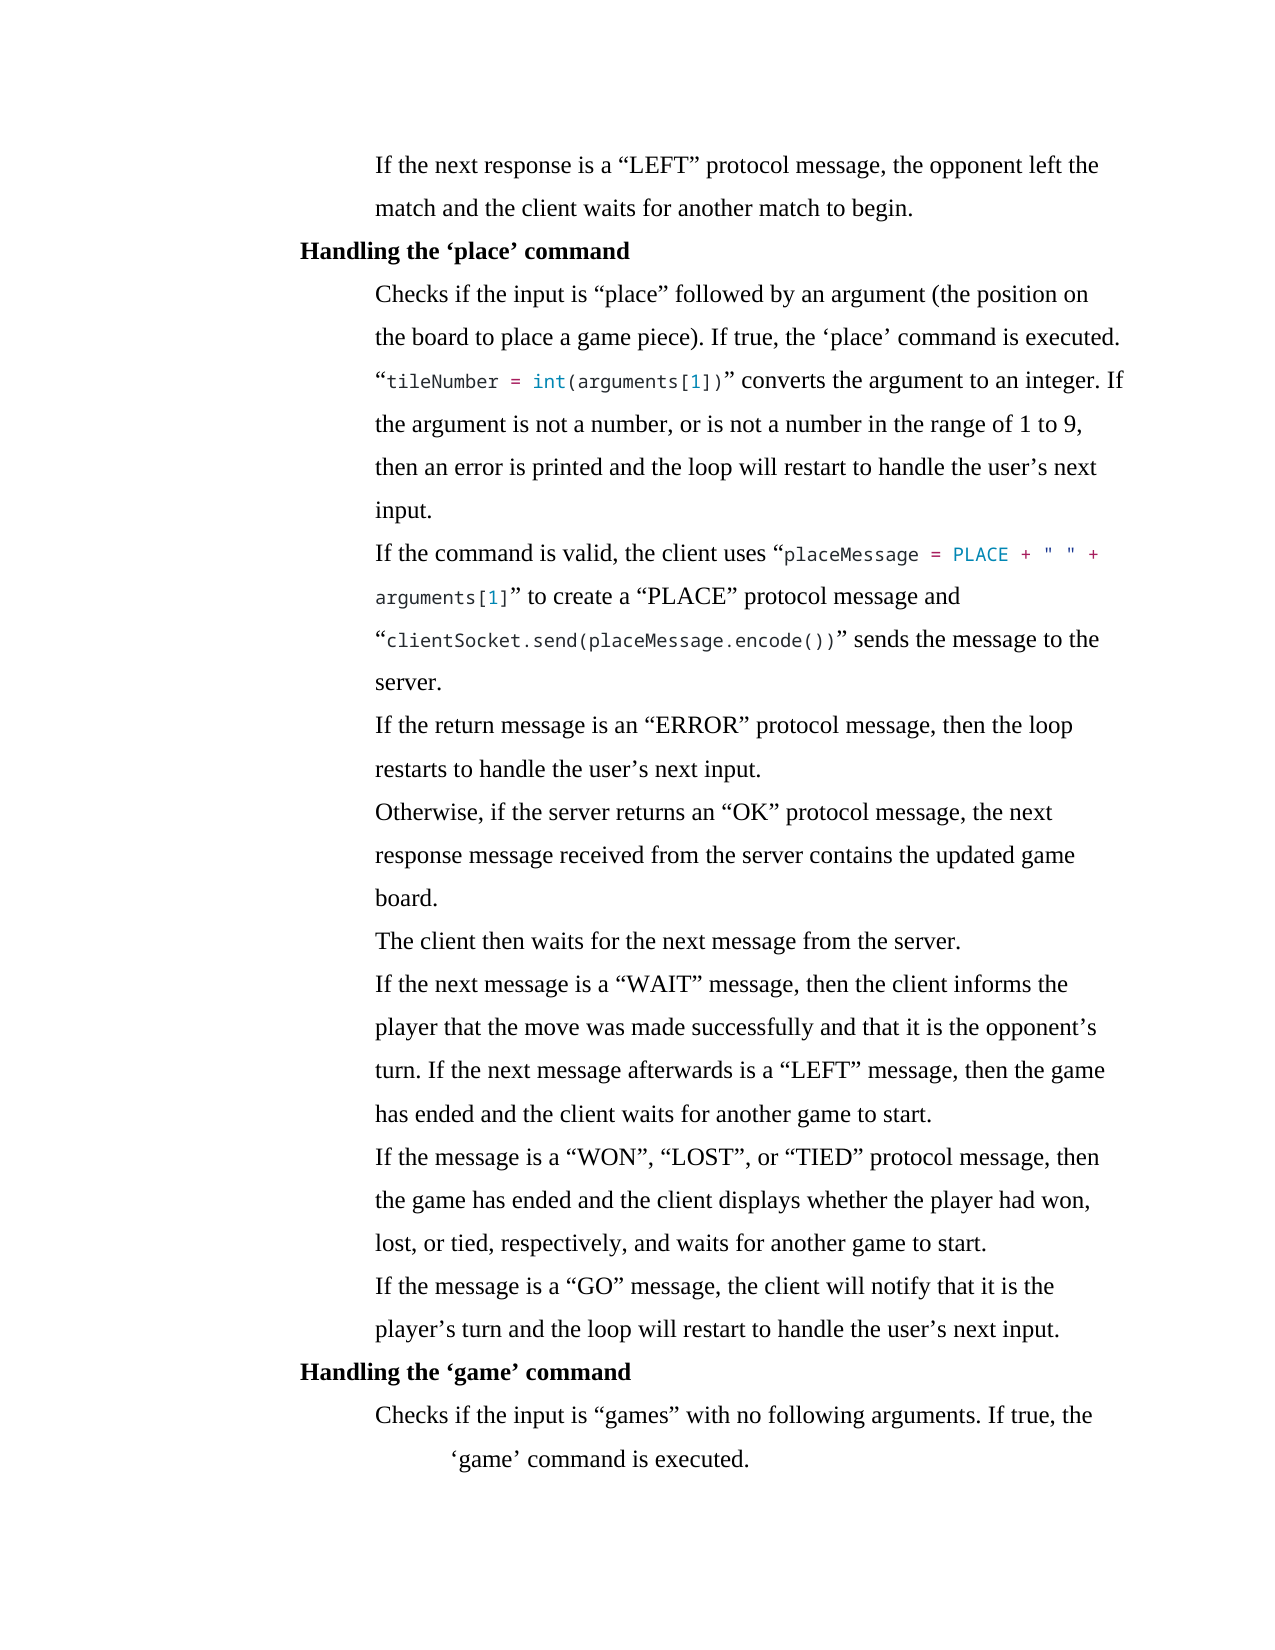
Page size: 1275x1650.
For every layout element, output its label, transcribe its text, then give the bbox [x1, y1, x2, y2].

text Otherwise, if the server returns an “OK” protocol message, the next response message received from the server contains the updated game board. [225, 797, 1125, 912]
text The client then waits for the next message from the server. [225, 926, 1125, 955]
text Handling the ‘game’ command [150, 1357, 1125, 1386]
text Checks if the input is “games” with no following arguments. If true, the ‘game’ command is executed. [150, 1401, 1125, 1472]
text If the return message is an “ERROR” protocol message, then the loop restarts to handle the user’s next input. [225, 711, 1125, 782]
text “tileNumber = int(arguments[1])” converts the argument to an integer. If the argument is not a number, or is not a number in the range of 1 to 9, then an error is printed and the loop will restart to handle the user’s next input. [225, 366, 1125, 524]
text Checks if the input is “place” followed by an argument (the position on the board to place a game piece). If true, the ‘place’ command is executed. [375, 279, 1125, 351]
text If the message is a “GO” message, the client will notify that it is the player’s turn and the loop will restart to handle the user’s next input. [375, 1271, 1125, 1343]
text If the command is valid, the client uses “placeMessage = PLACE + " " + arguments[1]” to create a “PLACE” protocol message and “clientSocket.send(placeMessage.encode())” sends the message to the server. [225, 538, 1125, 696]
text Handling the ‘place’ command [300, 236, 1125, 265]
text If the next response is a “LEFT” protocol message, the opponent left the match and the client waits for another match to begin. [225, 150, 1125, 222]
text If the message is a “WON”, “LOST”, or “TIED” protocol message, then the game has ended and the client displays whether the player had won, lost, or tied, respectively, and waits for another game to start. [375, 1142, 1125, 1257]
text If the next message is a “WAIT” message, then the client informs the player that the move was made successfully and that it is the opponent’s turn. If the next message afterwards is a “LEFT” message, then the game has ended and the client waits for another game to start. [375, 969, 1125, 1127]
